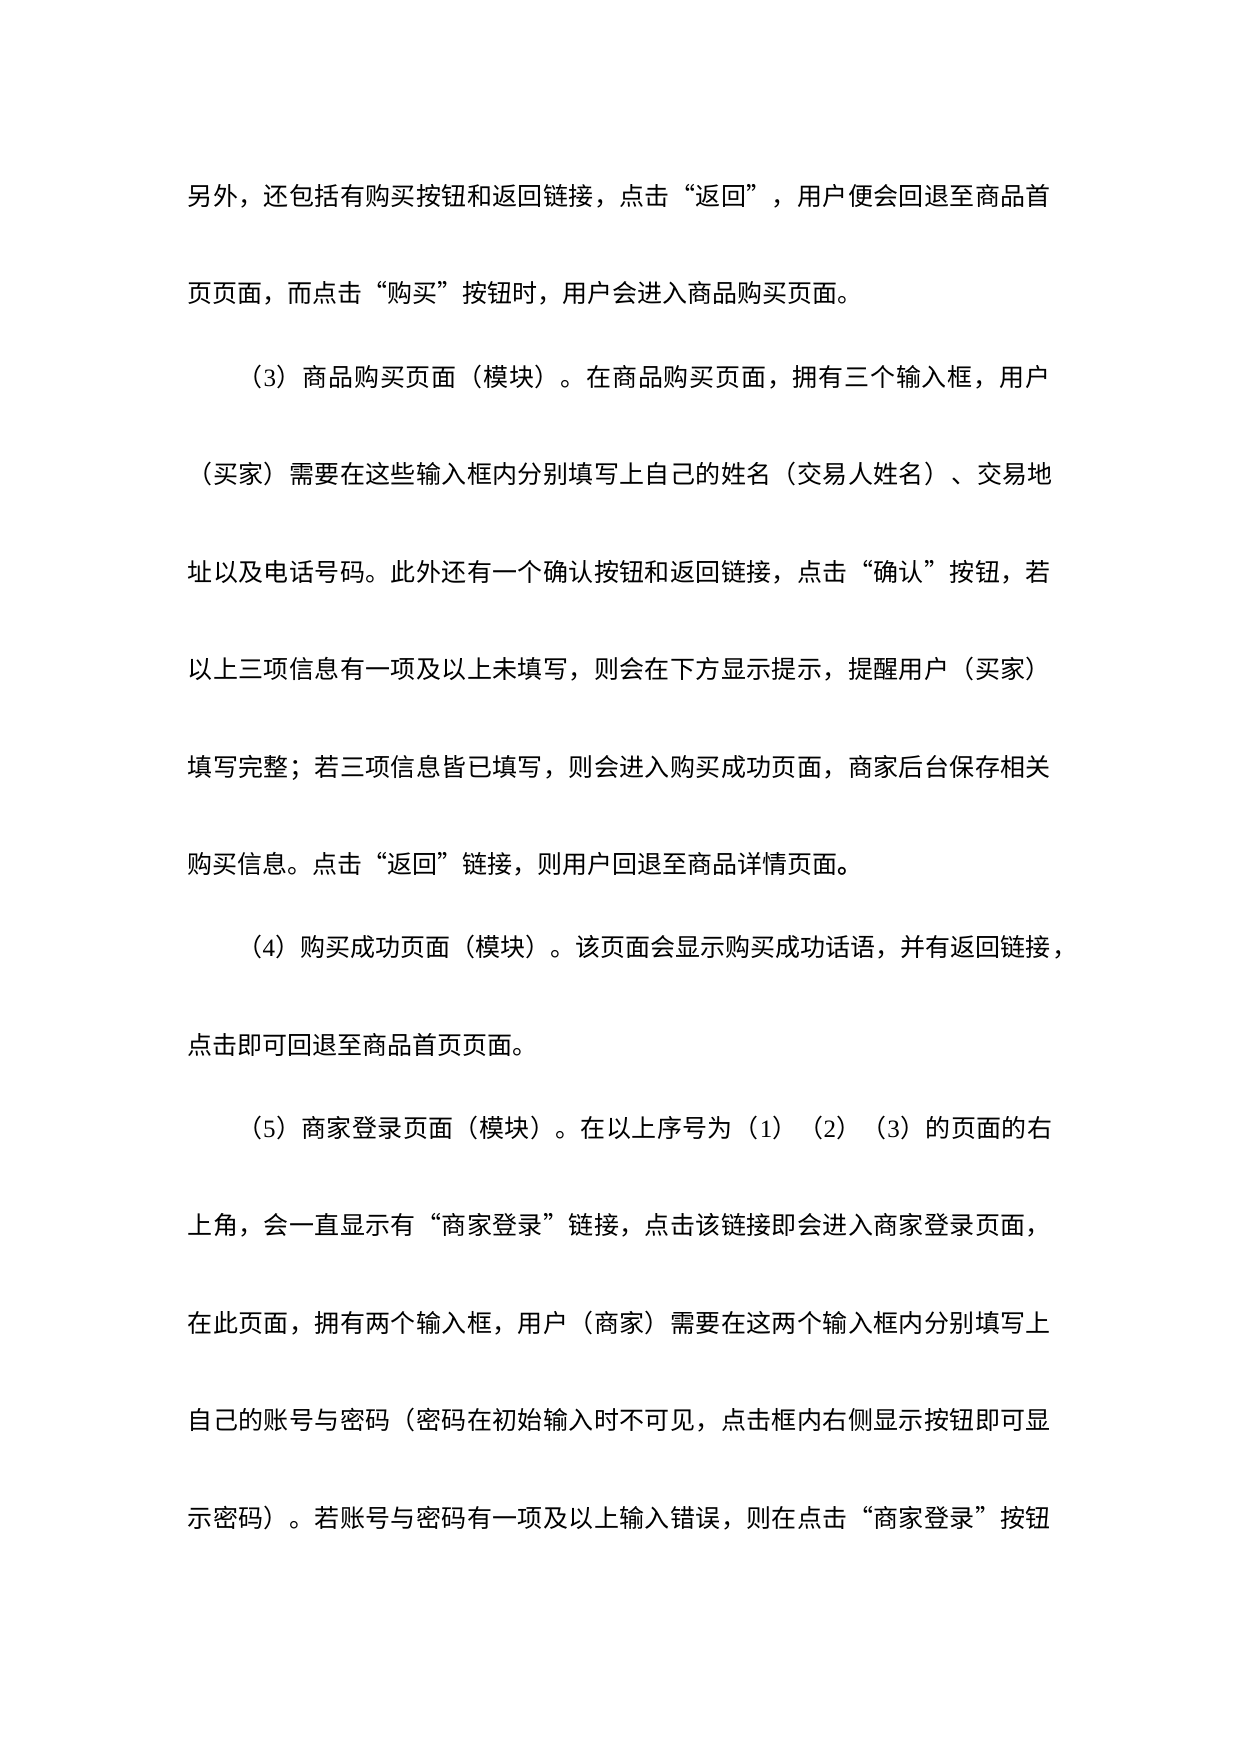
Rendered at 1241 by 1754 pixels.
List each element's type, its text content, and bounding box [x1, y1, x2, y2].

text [187, 1094, 1053, 1549]
text （3）商品购买页面（模块）。在商品购买页面，拥有三个输入框，用户（买家）需要在这些输入框内分别填写上自己的姓名（交易人姓名）、交易地址以及电话号码。此外还有一个确认按钮和返回链接，点击“确认”按钮，若以上三项信息有一项及以上未填写，则会在下方显示提示，提醒用户（买家）填写完整；若三项信息皆已填写，则会进入购买成功页面，商家后台保存相关购买信息。点击“返回”链接，则用户回退至商品详情页面。 [187, 343, 1053, 895]
text （4）购买成功页面（模块）。该页面会显示购买成功话语，并有返回链接，点击即可回退至商品首页页面。 [187, 913, 1053, 1076]
text （2）商品详情页面（模块）。商品详情页面拥有商品首页页面显示的商品的基本信息：商品图片、商品名称和商品价格，同时还拥有商品的详细介绍。另外，还包括有购买按钮和返回链接，点击“返回”，用户便会回退至商品首页页面，而点击“购买”按钮时，用户会进入商品购买页面。 [187, 162, 1053, 324]
